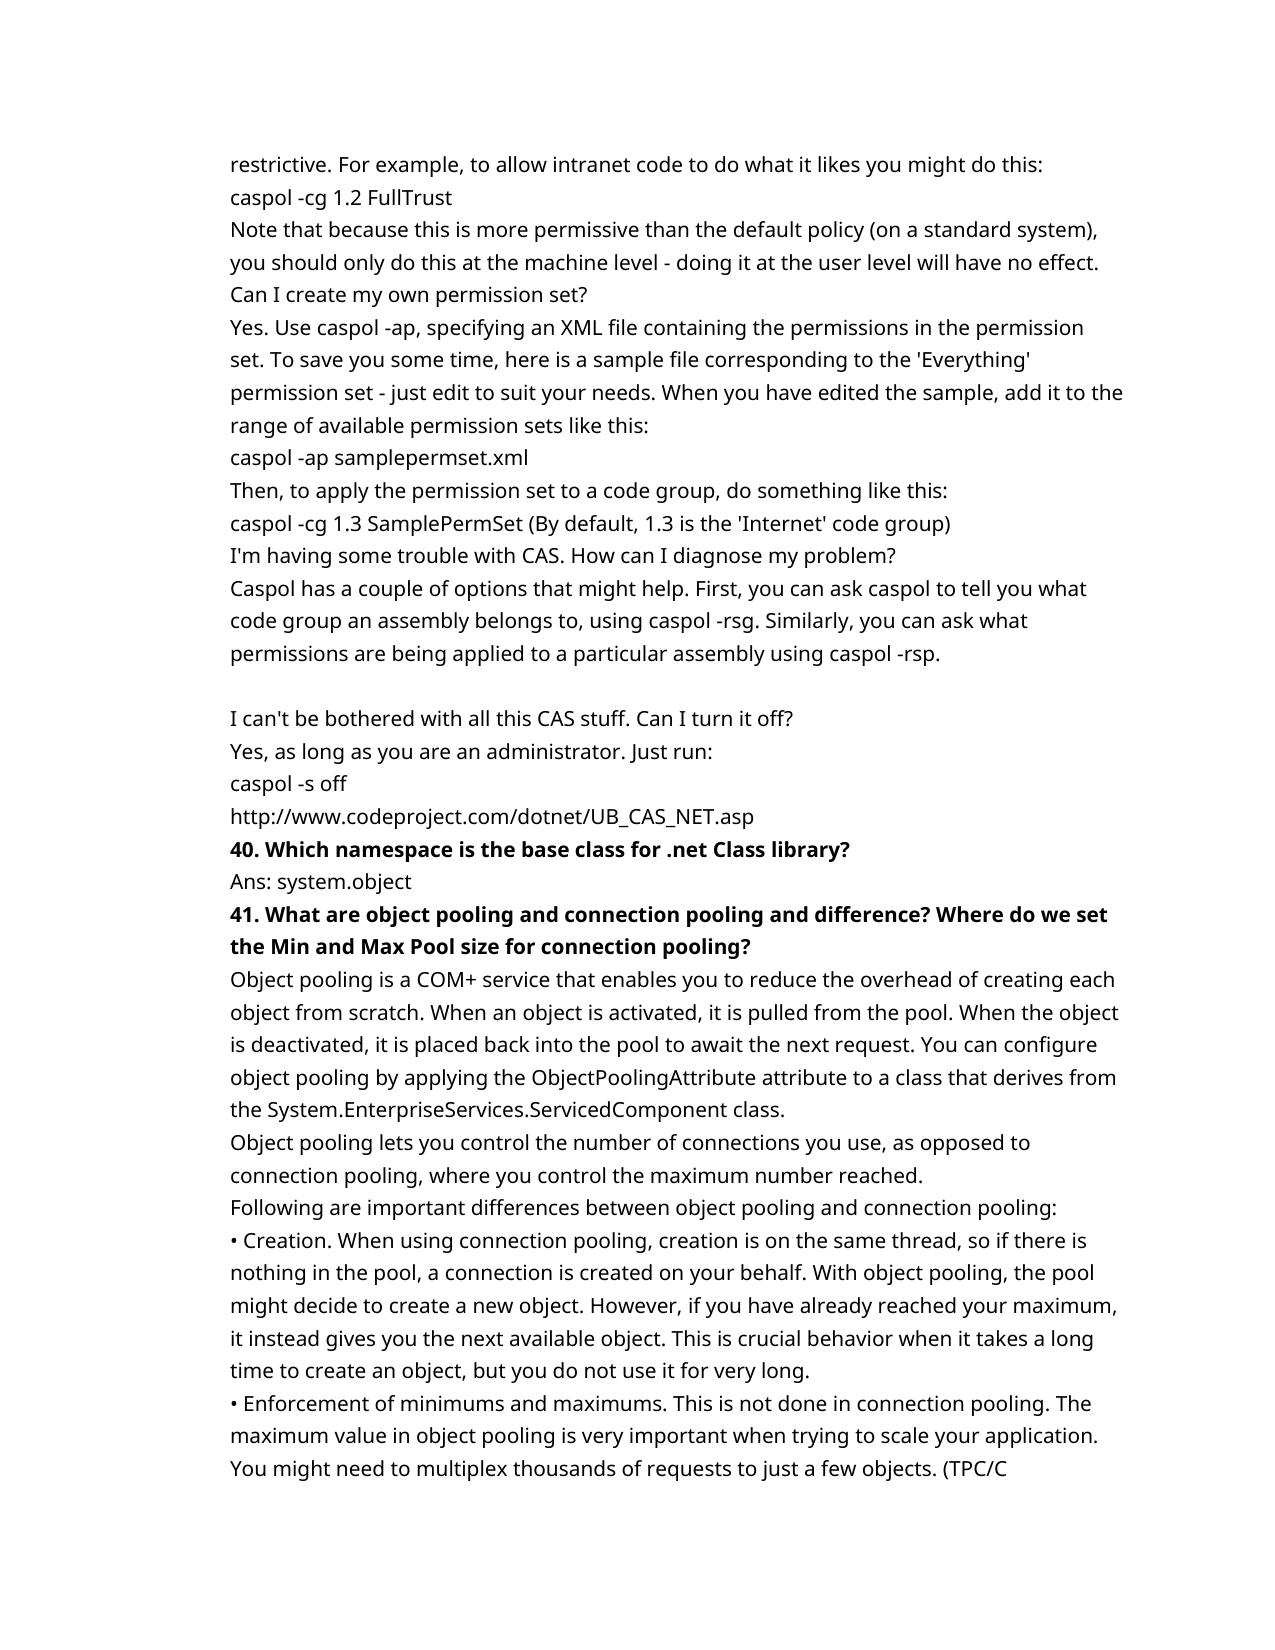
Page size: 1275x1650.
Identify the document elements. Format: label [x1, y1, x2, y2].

text [230, 150, 1125, 1483]
